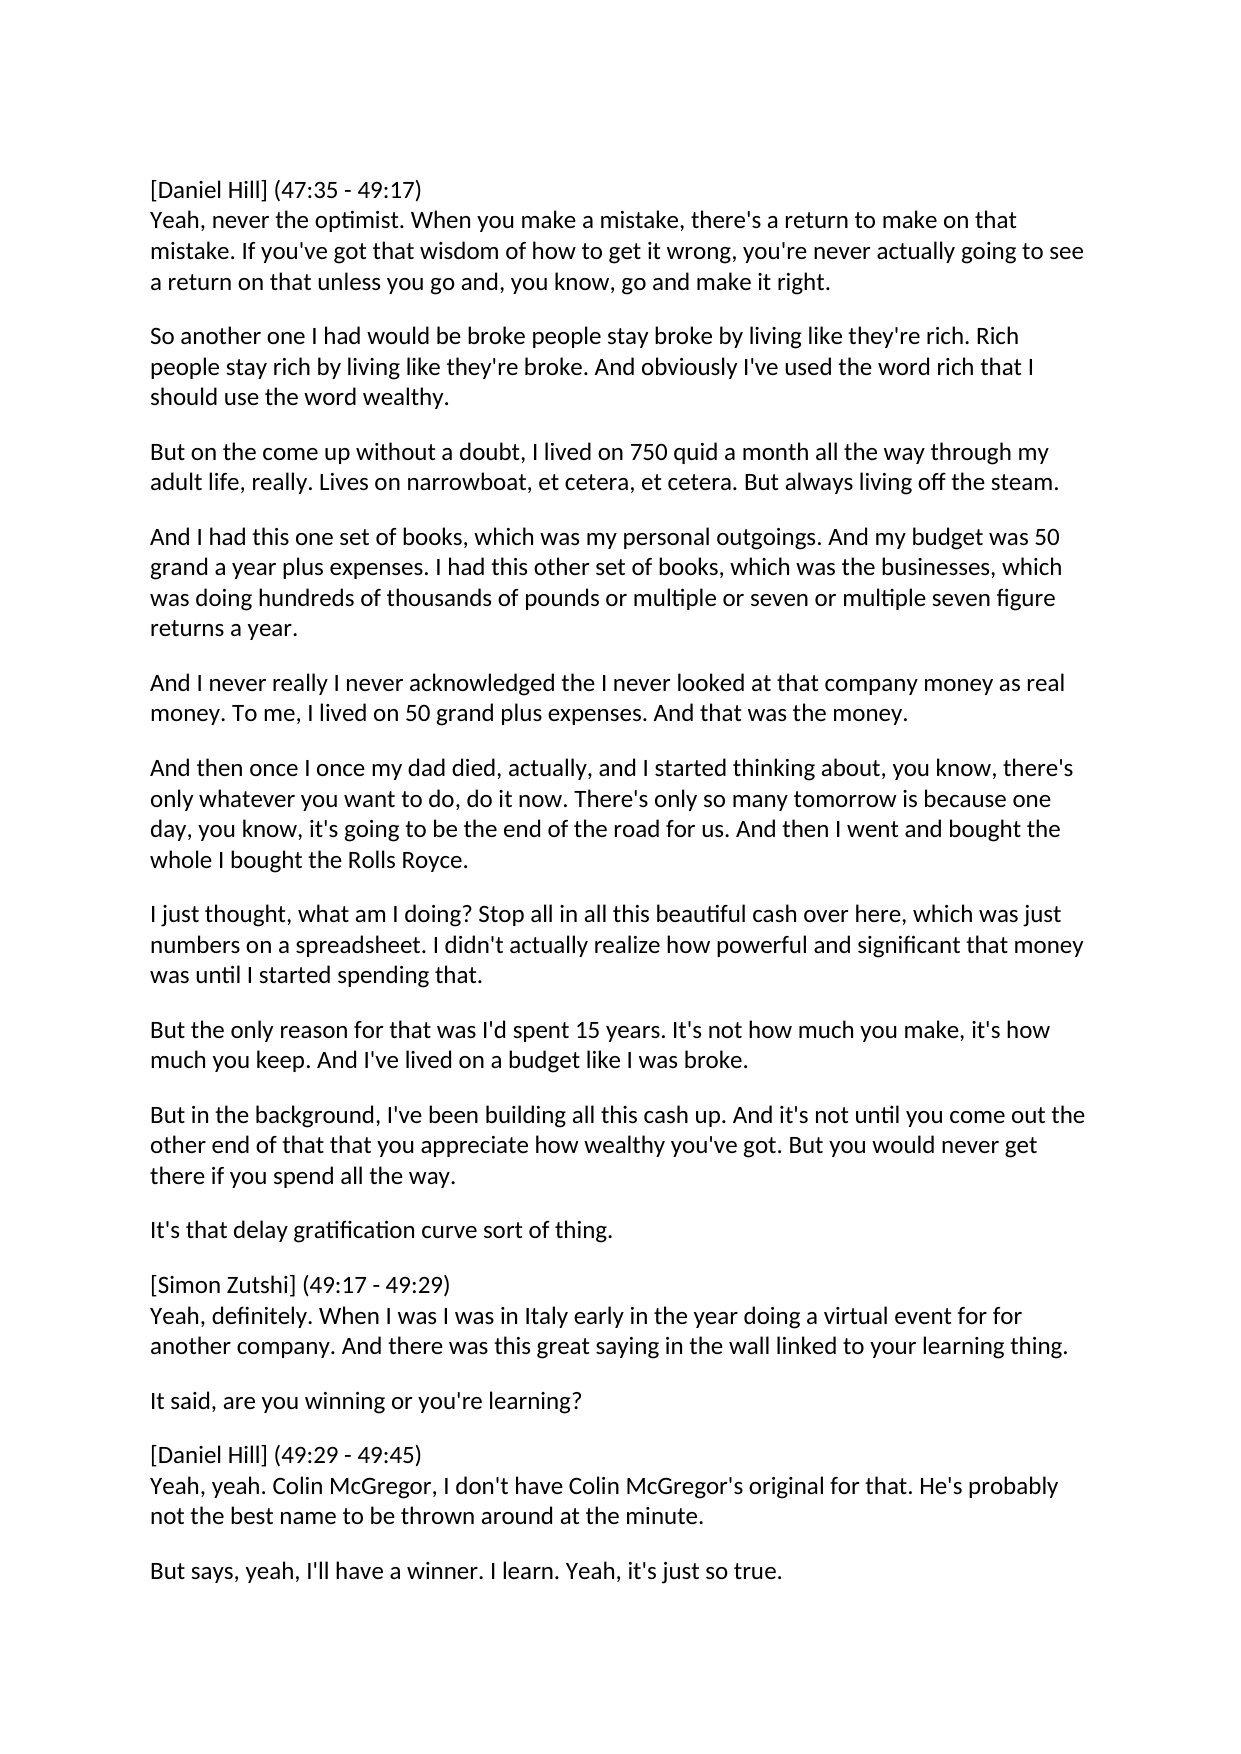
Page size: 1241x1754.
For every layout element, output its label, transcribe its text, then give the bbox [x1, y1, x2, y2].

text [Simon Zutshi] (49:17 - 49:29) [150, 1269, 1090, 1300]
text Yeah, never the optimist. When you make a mistake, there's a return to make on that mistake. If you've got that wisdom of how to get it wrong, you're never actually going to see a return on that unless you go and, you know, go and make it right. [150, 204, 1090, 296]
text [Daniel Hill] (47:35 - 49:17) [150, 174, 1090, 204]
text But the only reason for that was I'd spent 15 years. It's not how much you make, it's how much you keep. And I've lived on a budget like I was broke. [150, 1014, 1090, 1075]
text [Daniel Hill] (49:29 - 49:45) [150, 1439, 1090, 1470]
text Yeah, yeah. Colin McGregor, I don't have Colin McGregor's original for that. He's probably not the best name to be thrown around at the minute. [150, 1470, 1090, 1531]
text But says, yeah, I'll have a winner. I learn. Yeah, it's just so true. [150, 1555, 1090, 1586]
text I just thought, what am I doing? Stop all in all this beautiful cash over here, which was just numbers on a spreadsheet. I didn't actually realize how powerful and significant that money was until I started spending that. [150, 898, 1090, 990]
text But on the come up without a doubt, I lived on 750 quid a month all the way through my adult life, really. Lives on narrowboat, et cetera, et cetera. But always living off the steam. [150, 436, 1090, 497]
text It's that delay gratification curve sort of thing. [150, 1215, 1090, 1245]
text So another one I had would be broke people stay broke by living like they're rich. Rich people stay rich by living like they're broke. And obviously I've used the word rich that I should use the word wealthy. [150, 320, 1090, 412]
text But in the background, I've been building all this cash up. And it's not until you come out the other end of that that you appreciate how wealthy you've got. But you would never get there if you spend all the way. [150, 1099, 1090, 1191]
text And I never really I never acknowledged the I never looked at that company money as real money. To me, I lived on 50 grand plus expenses. And that was the money. [150, 667, 1090, 728]
text And I had this one set of books, which was my personal outgoings. And my budget was 50 grand a year plus expenses. I had this other set of books, which was the businesses, which was doing hundreds of thousands of pounds or multiple or seven or multiple seven figure returns a year. [150, 521, 1090, 643]
text Yeah, definitely. When I was I was in Italy early in the year doing a virtual event for for another company. And there was this great saying in the wall linked to your learning thing. [150, 1300, 1090, 1361]
text It said, are you winning or you're learning? [150, 1385, 1090, 1415]
text And then once I once my dad died, actually, and I started thinking about, you know, there's only whatever you want to do, do it now. There's only so many tomorrow is because one day, you know, it's going to be the end of the road for us. And then I went and bought the whole I bought the Rolls Royce. [150, 752, 1090, 874]
